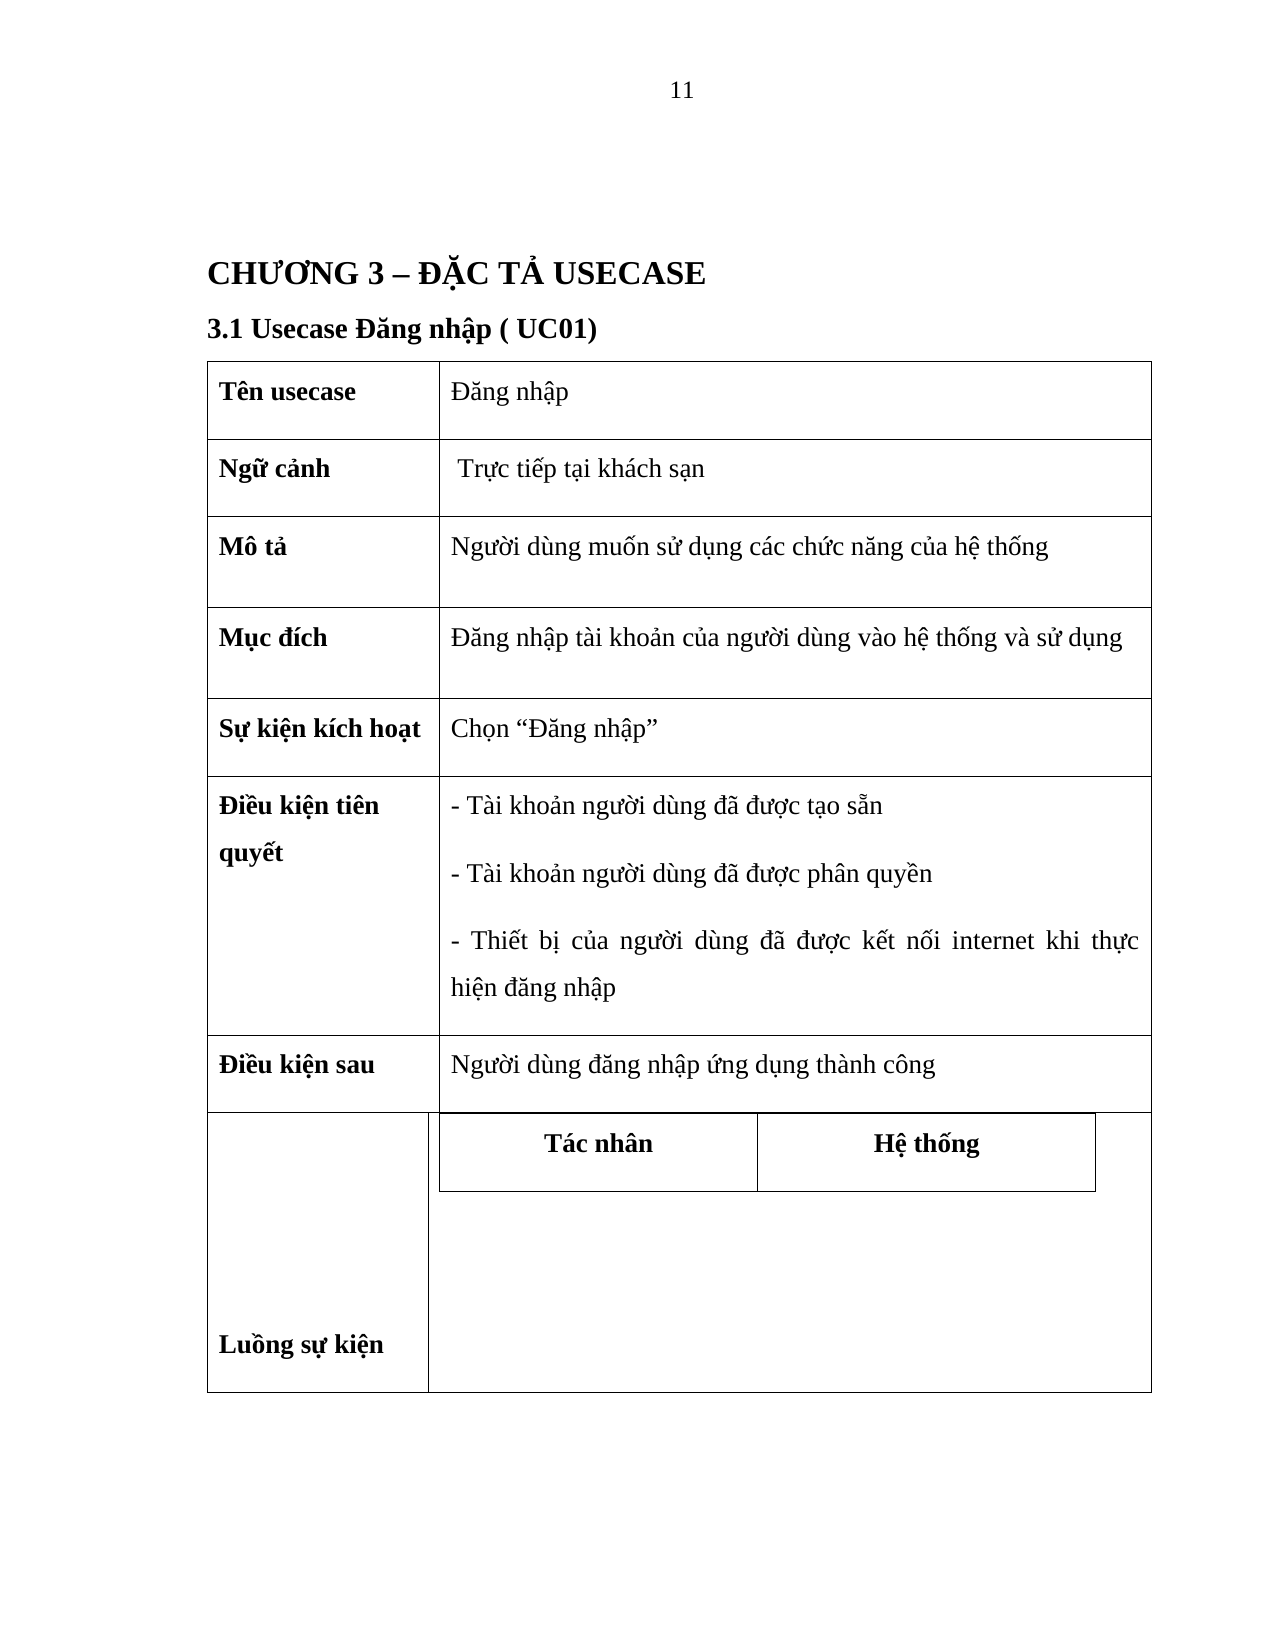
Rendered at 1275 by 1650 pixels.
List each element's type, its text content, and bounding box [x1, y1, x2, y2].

table_header [429, 1113, 1151, 1392]
table_cell Trực tiếp tại khách sạn [440, 440, 1151, 516]
table_header Luồng sự kiện [208, 1113, 428, 1392]
table_header Tên usecase [208, 362, 439, 439]
table_cell Người dùng muốn sử dụng các chức năng của hệ thống [440, 517, 1151, 607]
text CHƯƠNG 3 – ĐẶC TẢ USECASE [207, 253, 1157, 292]
table_cell Điều kiện sau [208, 1036, 439, 1112]
table_cell - Tài khoản người dùng đã được tạo sẵn - Tài khoản người dùng đã được phân quyền - Thiết bị của người dùng đã được kết nối internet khi thực hiện đăng nhập [440, 777, 1151, 1035]
table_cell Người dùng đăng nhập ứng dụng thành công [440, 1036, 1151, 1112]
table_cell Sự kiện kích hoạt [208, 699, 439, 776]
table_cell Ngữ cảnh [208, 440, 439, 516]
table_cell Đăng nhập tài khoản của người dùng vào hệ thống và sử dụng [440, 608, 1151, 698]
table_header Đăng nhập [440, 362, 1151, 439]
table_cell Điều kiện tiên quyết [208, 777, 439, 1035]
text 3.1 Usecase Đăng nhập ( UC01) [207, 311, 1157, 344]
table_cell Mô tả [208, 517, 439, 607]
table_cell Mục đích [208, 608, 439, 698]
table_cell Chọn “Đăng nhập” [440, 699, 1151, 776]
